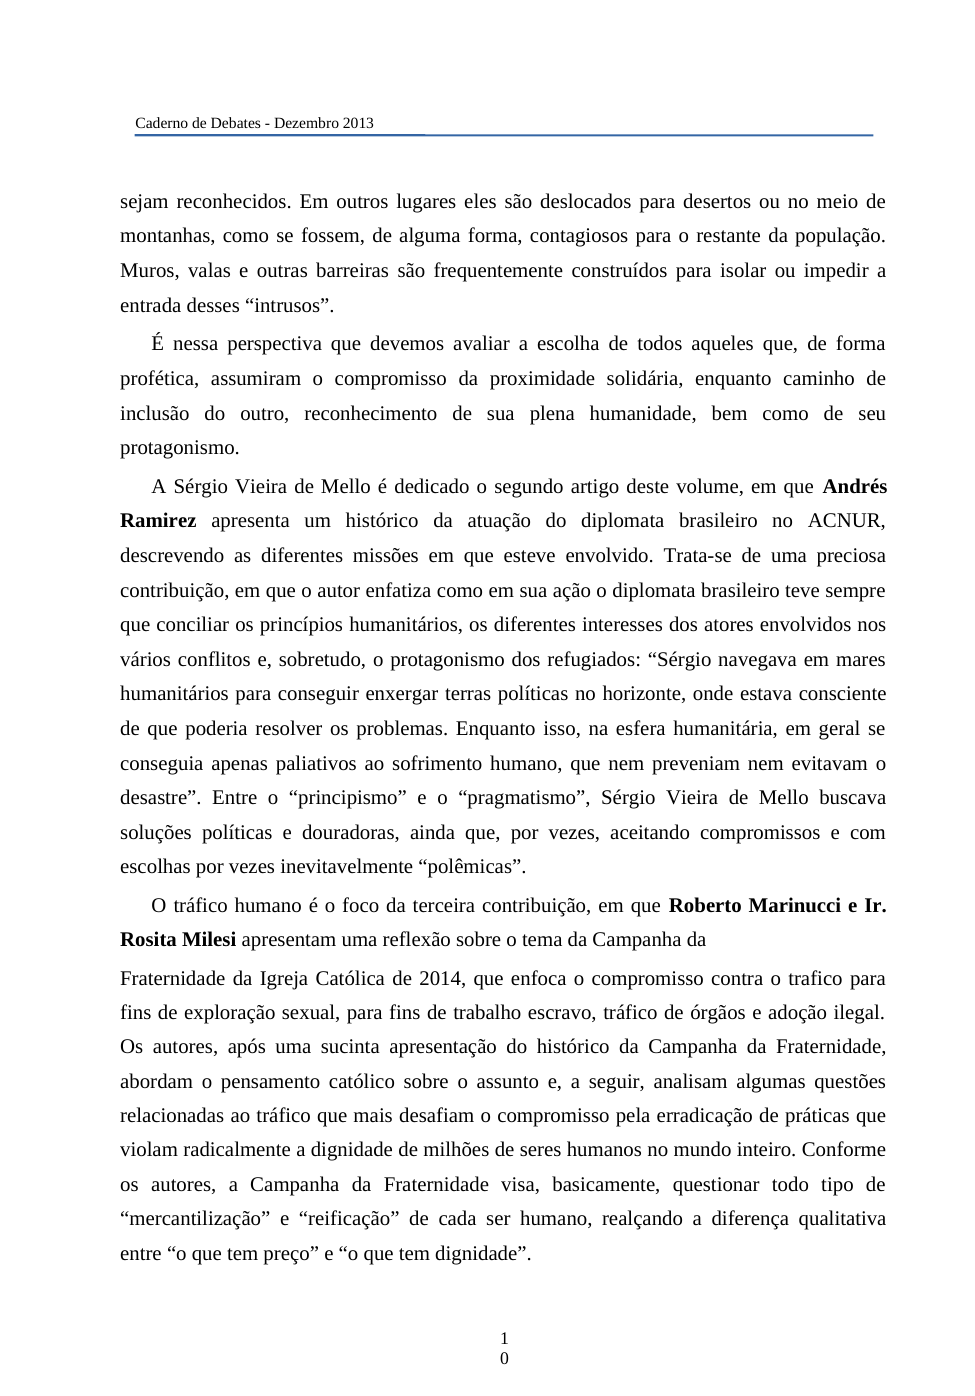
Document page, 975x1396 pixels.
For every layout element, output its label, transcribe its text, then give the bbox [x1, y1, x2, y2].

text O tráfico humano é o foco da terceira contribuição, em que Roberto Marinucci e Ir. Rosita Milesi apresentam uma reflexão sobre o tema da Campanha da [120, 893, 887, 951]
text Fraternidade da Igreja Católica de 2014, que enfoca o compromisso contra o trafico para fins de exploração sexual, para fins de trabalho escravo, tráfico de órgãos e adoção ilegal. Os autores, após uma sucinta apresentação do histórico da Campanha da Fraternidade, abordam o pensamento católico sobre o assunto e, a seguir, analisam algumas questões relacionadas ao tráfico que mais desafiam o compromisso pela erradicação de práticas que violam radicalmente a dignidade de milhões de seres humanos no mundo inteiro. Conforme os autores, a Campanha da Fraternidade visa, basicamente, questionar todo tipo de “mercantilização” e “reificação” de cada ser humano, realçando a diferença qualitativa entre “o que tem preço” e “o que tem dignidade”. [120, 965, 887, 1264]
text É nessa perspectiva que devemos avaliar a escolha de todos aqueles que, de forma profética, assumiram o compromisso da proximidade solidária, enquanto caminho de inclusão do outro, reconhecimento de sua plena humanidade, bem como de seu protagonismo. [120, 331, 887, 459]
text A Sérgio Vieira de Mello é dedicado o segundo artigo deste volume, em que Andrés Ramirez apresenta um histórico da atuação do diplomata brasileiro no ACNUR, descrevendo as diferentes missões em que esteve envolvido. Trata-se de uma preciosa contribuição, em que o autor enfatiza como em sua ação o diplomata brasileiro teve sempre que conciliar os princípios humanitários, os diferentes interesses dos atores envolvidos nos vários conflitos e, sobretudo, o protagonismo dos refugiados: “Sérgio navegava em mares humanitários para conseguir enxergar terras políticas no horizonte, onde estava consciente de que poderia resolver os problemas. Enquanto isso, na esfera humanitária, em geral se conseguia apenas paliativos ao sofrimento humano, que nem preveniam nem evitavam o desastre”. Entre o “principismo” e o “pragmatismo”, Sérgio Vieira de Mello buscava soluções políticas e douradoras, ainda que, por vezes, aceitando compromissos e com escolhas por vezes inevitavelmente “polêmicas”. [120, 474, 887, 878]
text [120, 189, 887, 317]
